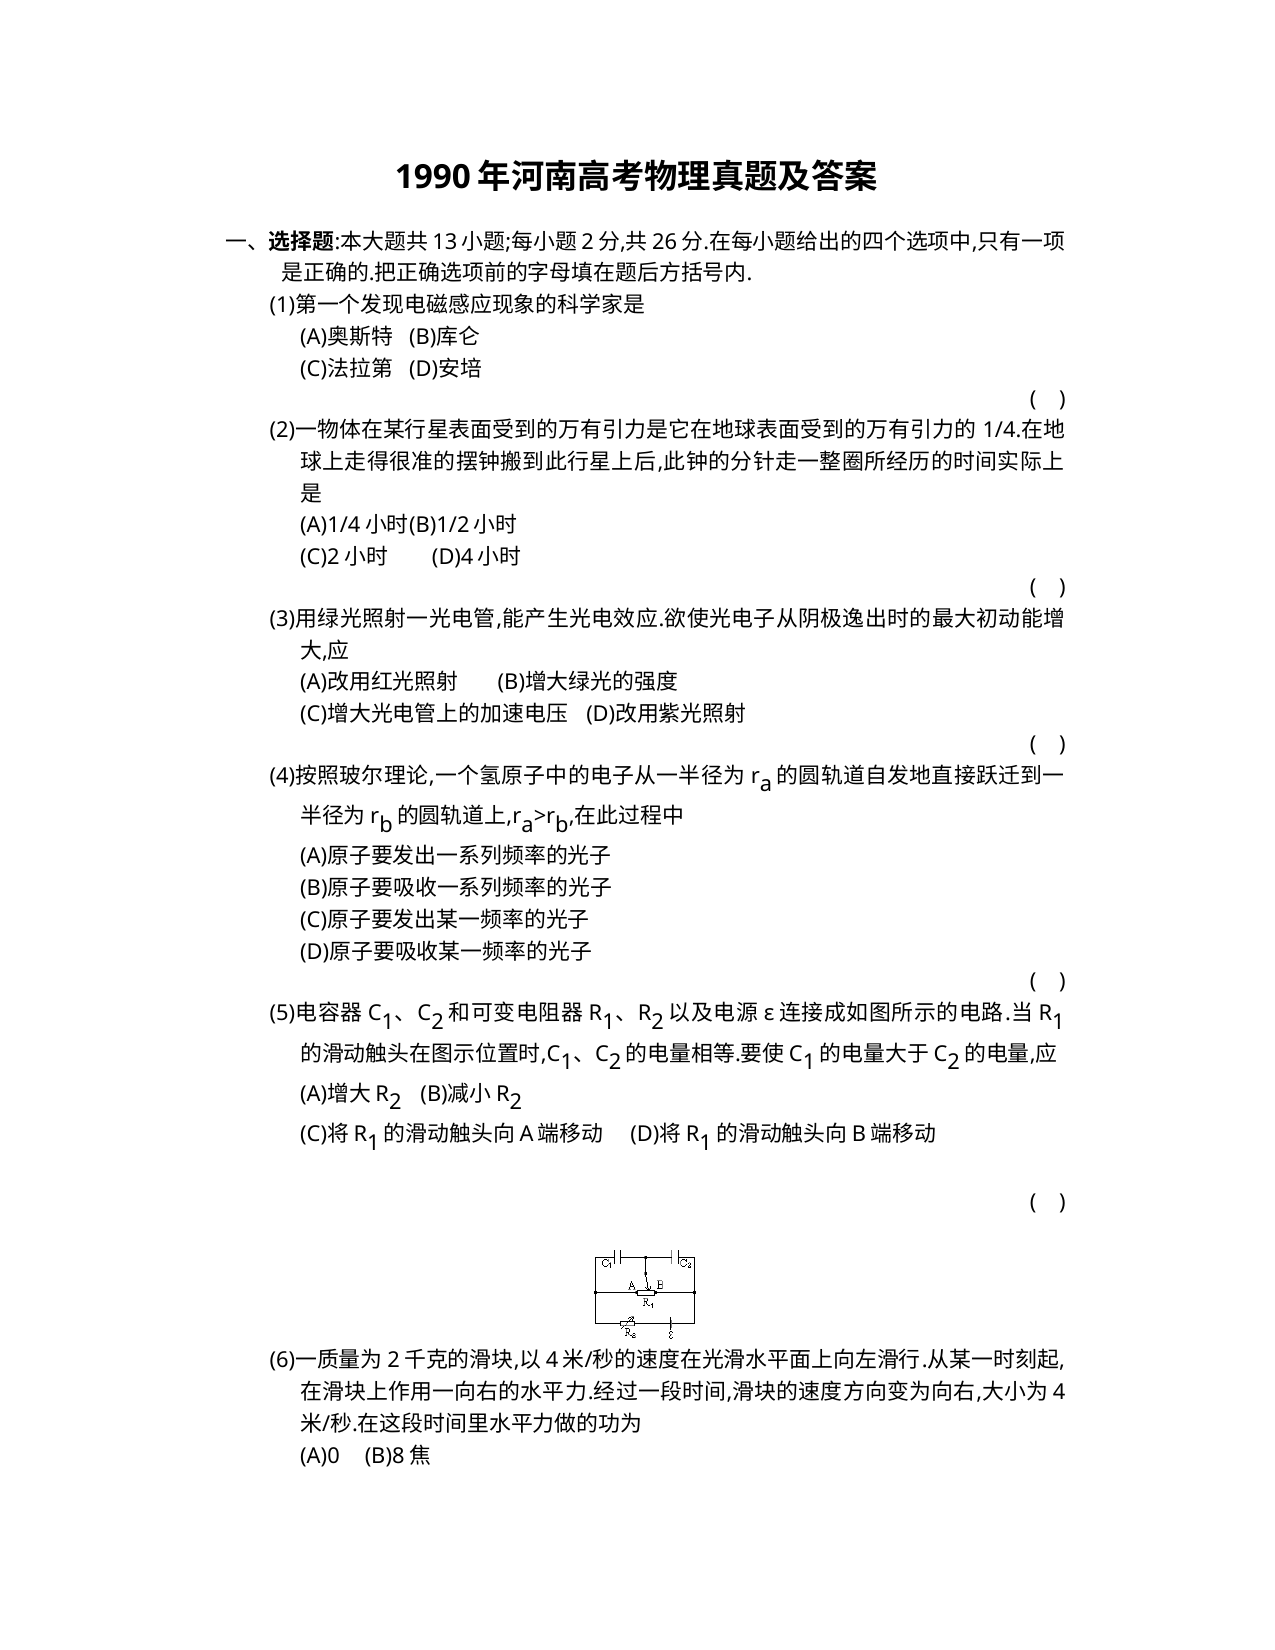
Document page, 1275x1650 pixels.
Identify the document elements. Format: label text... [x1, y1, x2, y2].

text (A)改用红光照射 (B)增大绿光的强度 [225, 664, 1065, 696]
text (C)法拉第 (D)安培 [225, 351, 1065, 382]
text (B)原子要吸收一系列频率的光子 [225, 870, 1065, 902]
text ( ) [225, 382, 1065, 412]
text (A)原子要发出一系列频率的光子 [225, 838, 1065, 870]
text (3)用绿光照射一光电管,能产生光电效应.欲使光电子从阴极逸出时的最大初动能增大,应 [269, 601, 1065, 664]
text 1990年河南高考物理真题及答案 [187, 150, 1084, 198]
text (6)一质量为2千克的滑块,以4米/秒的速度在光滑水平面上向左滑行.从某一时刻起,在滑块上作用一向右的水平力.经过一段时间,滑块的速度方向变为向右,大小为4米/秒.在这段时间里水平力做的功为 [269, 1342, 1065, 1438]
text 一、选择题:本大题共13小题;每小题2分,共26分.在每小题给出的四个选项中,只有一项是正确的.把正确选项前的字母填在题后方括号内. [225, 224, 1065, 287]
text (2)一物体在某行星表面受到的万有引力是它在地球表面受到的万有引力的1/4.在地球上走得很准的摆钟搬到此行星上后,此钟的分针走一整圈所经历的时间实际上是 [269, 412, 1065, 507]
text (C)原子要发出某一频率的光子 [225, 902, 1065, 934]
text (C)将R1的滑动触头向A端移动 (D)将R1的滑动触头向B端移动 [225, 1116, 1065, 1156]
picture [591, 1245, 699, 1343]
text (A)增大R2 (B)减小R2 [225, 1076, 1065, 1116]
text (A)奥斯特 (B)库仑 [225, 319, 1065, 351]
text ( ) [225, 728, 1065, 758]
text (4)按照玻尔理论,一个氢原子中的电子从一半径为ra的圆轨道自发地直接跃迁到一半径为rb的圆轨道上,ra>rb,在此过程中 [269, 758, 1065, 838]
text ( ) [225, 965, 1065, 995]
text (5)电容器C1、C2和可变电阻器R1、R2以及电源ε连接成如图所示的电路.当R1的滑动触头在图示位置时,C1、C2的电量相等.要使C1的电量大于C2的电量,应 [269, 995, 1065, 1076]
text (A)0 (B)8焦 [225, 1438, 1065, 1469]
text ( ) [225, 1186, 1065, 1216]
text (A)1/4小时 (B)1/2小时 [225, 507, 1065, 539]
text (C)增大光电管上的加速电压 (D)改用紫光照射 [225, 696, 1065, 728]
text (1)第一个发现电磁感应现象的科学家是 [225, 287, 1065, 319]
text (D)原子要吸收某一频率的光子 [225, 934, 1065, 965]
text (C)2小时 (D)4小时 [225, 539, 1065, 571]
text ( ) [225, 571, 1065, 601]
